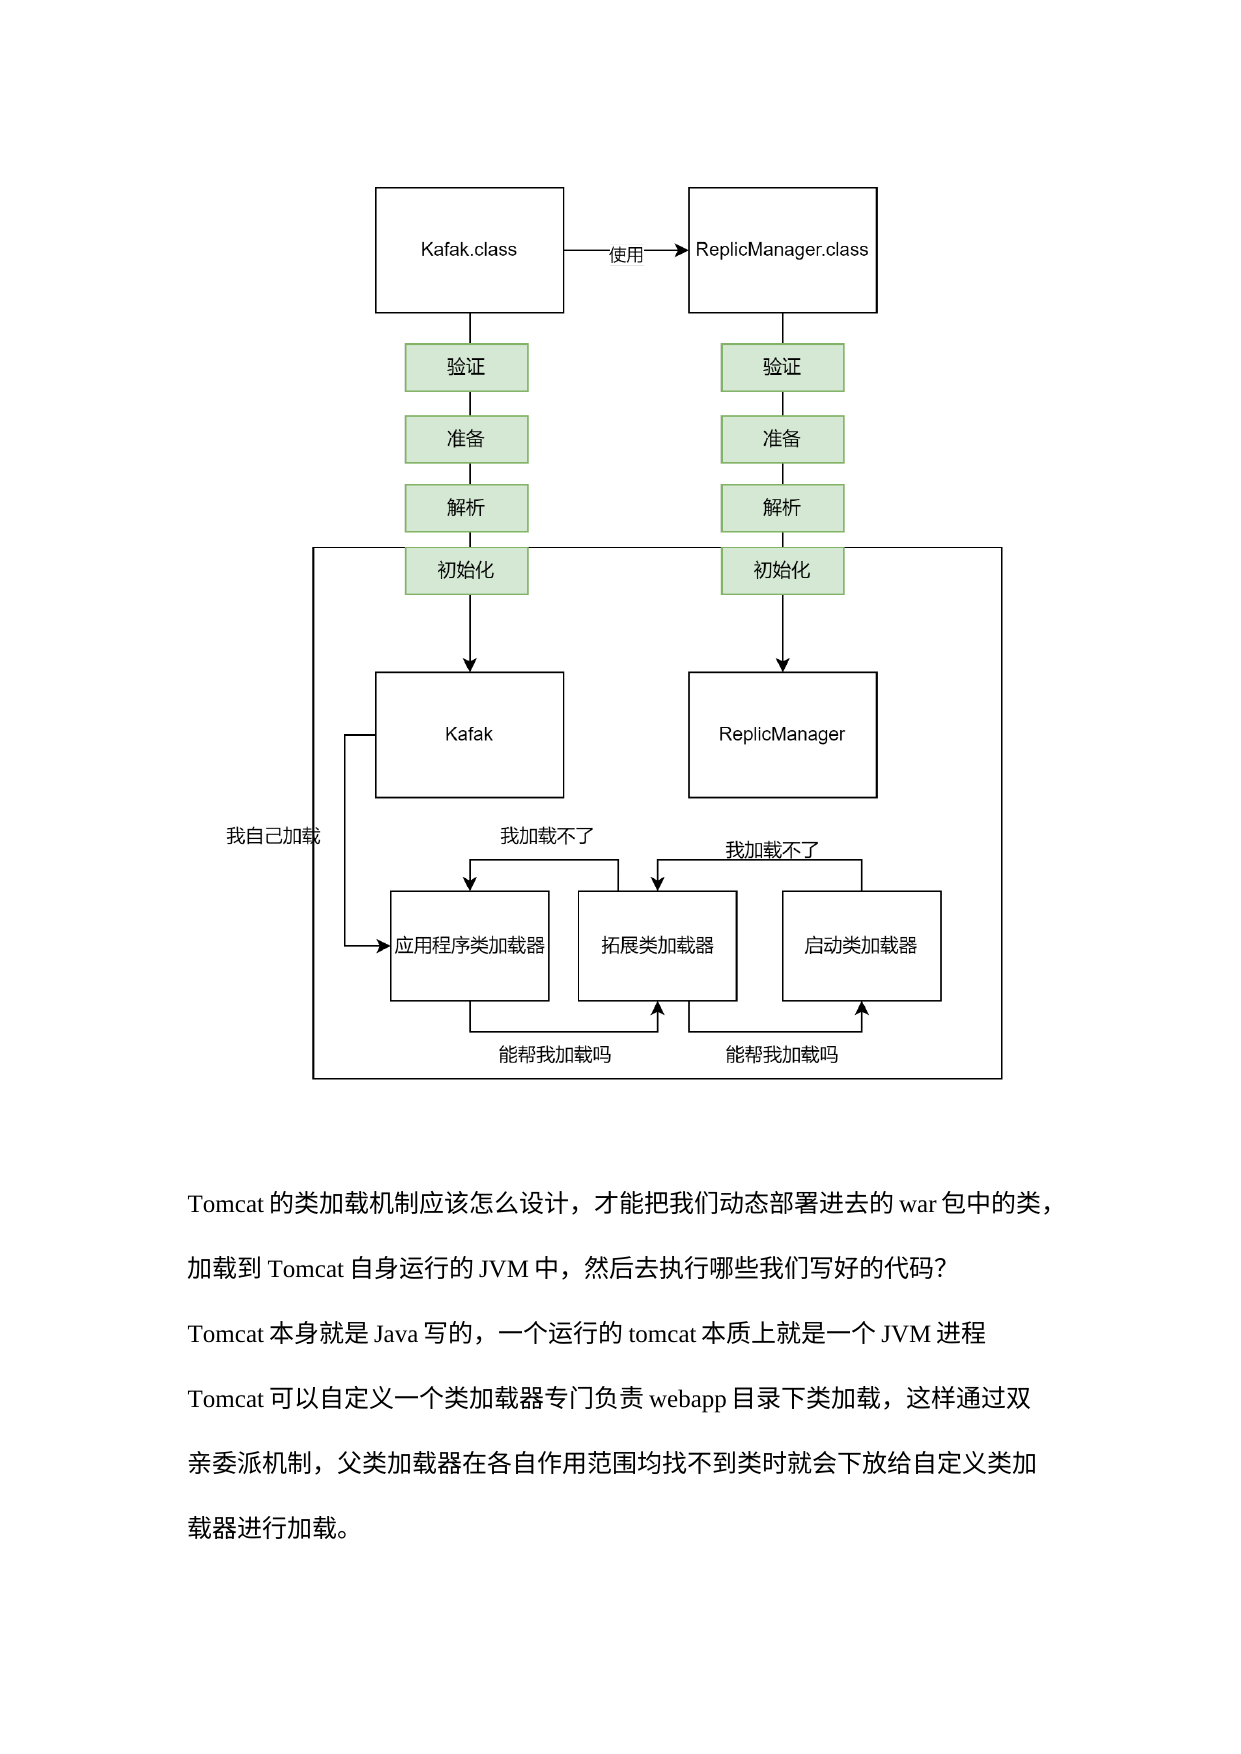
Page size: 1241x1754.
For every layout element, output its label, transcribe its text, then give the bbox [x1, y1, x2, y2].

picture [187, 171, 1018, 1095]
text Tomcat的类加载机制应该怎么设计，才能把我们动态部署进去的war包中的类，加载到Tomcat自身运行的JVM中，然后去执行哪些我们写好的代码？ [187, 1169, 1053, 1299]
text Tomcat可以自定义一个类加载器专门负责webapp目录下类加载，这样通过双亲委派机制，父类加载器在各自作用范围均找不到类时就会下放给自定义类加载器进行加载。 [187, 1364, 1053, 1559]
text Tomcat本身就是Java写的，一个运行的tomcat本质上就是一个JVM进程 [187, 1299, 1053, 1364]
